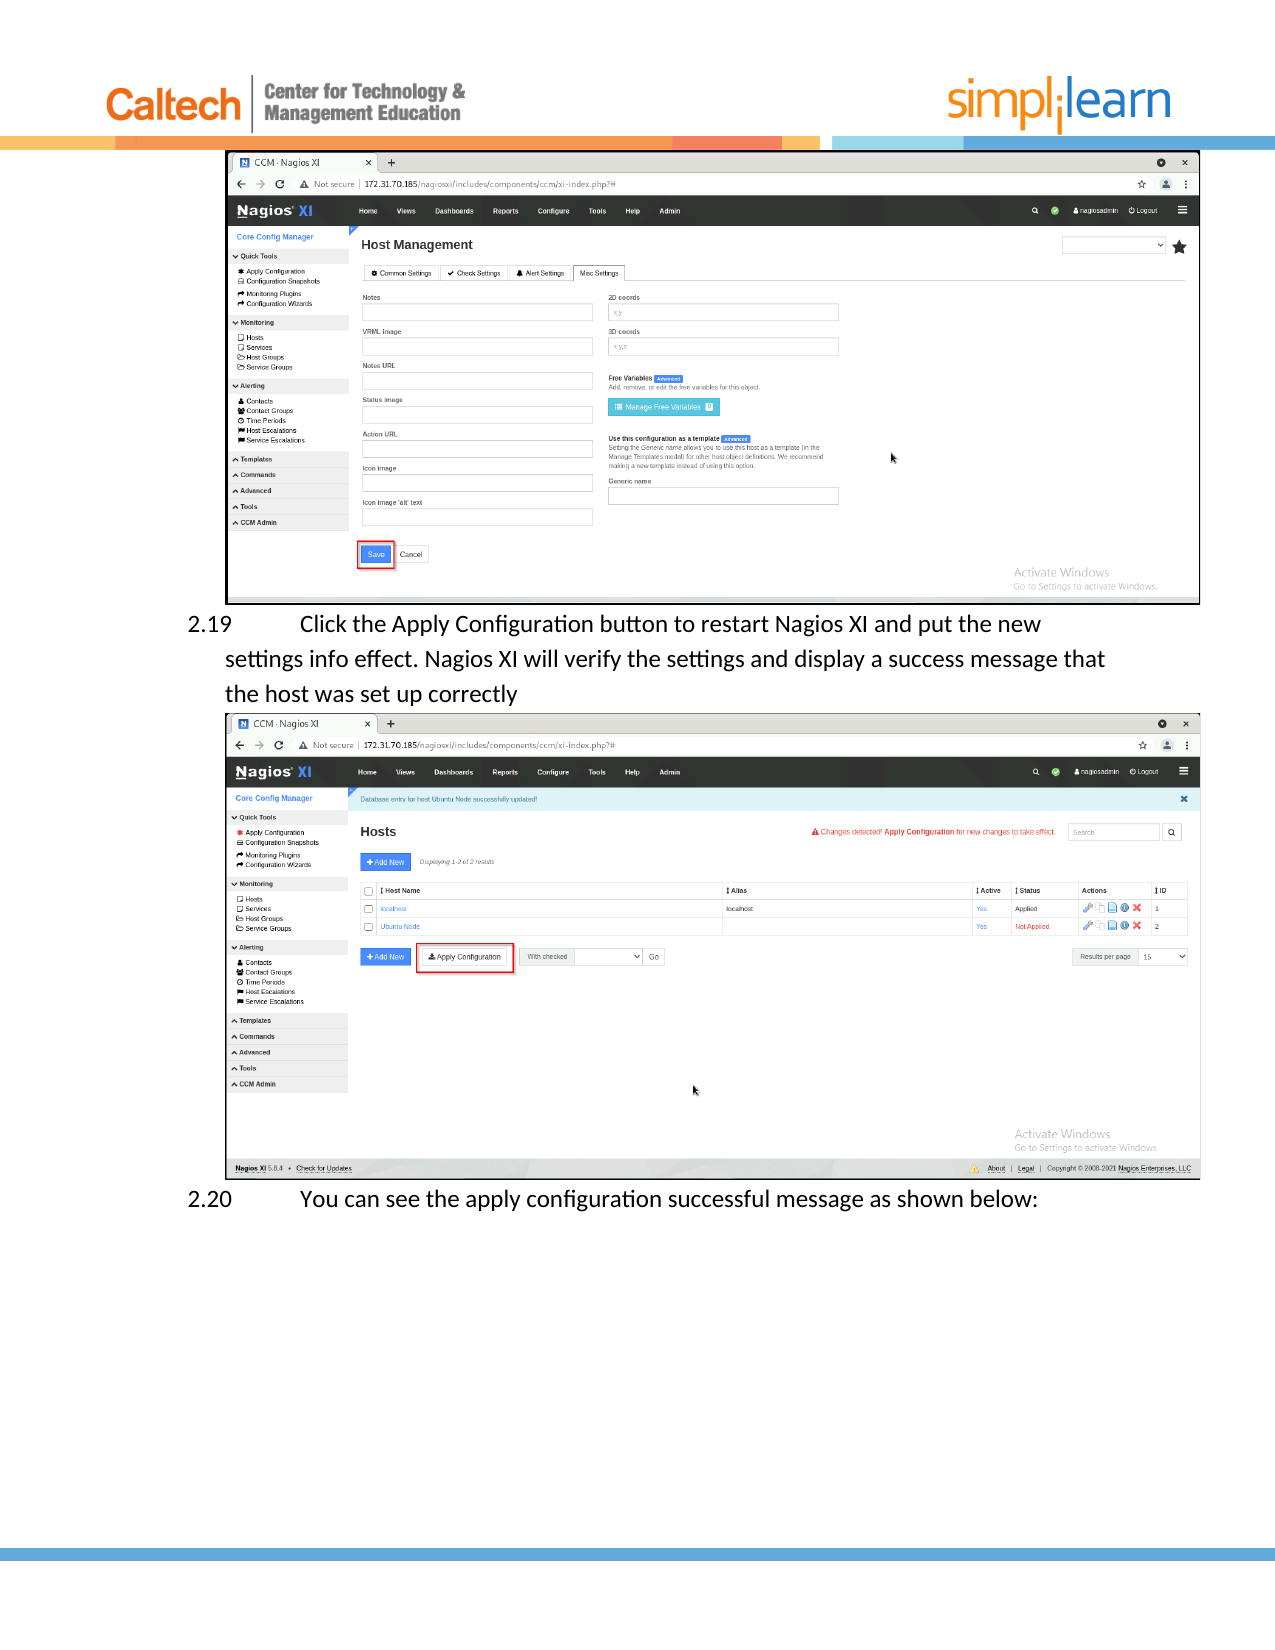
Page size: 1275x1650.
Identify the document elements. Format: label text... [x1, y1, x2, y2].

picture [225, 713, 1200, 1180]
list Click the Apply Configuration button to restart Nagios XI and put the new settings info effect. Nagios XI will verify the settings and display a success message that the host was set up correctly [187, 608, 1125, 708]
picture [0, 1548, 1275, 1562]
list You can see the apply configuration successful message as shown below: [187, 1183, 1125, 1214]
picture [106, 75, 466, 134]
picture [0, 76, 1275, 605]
